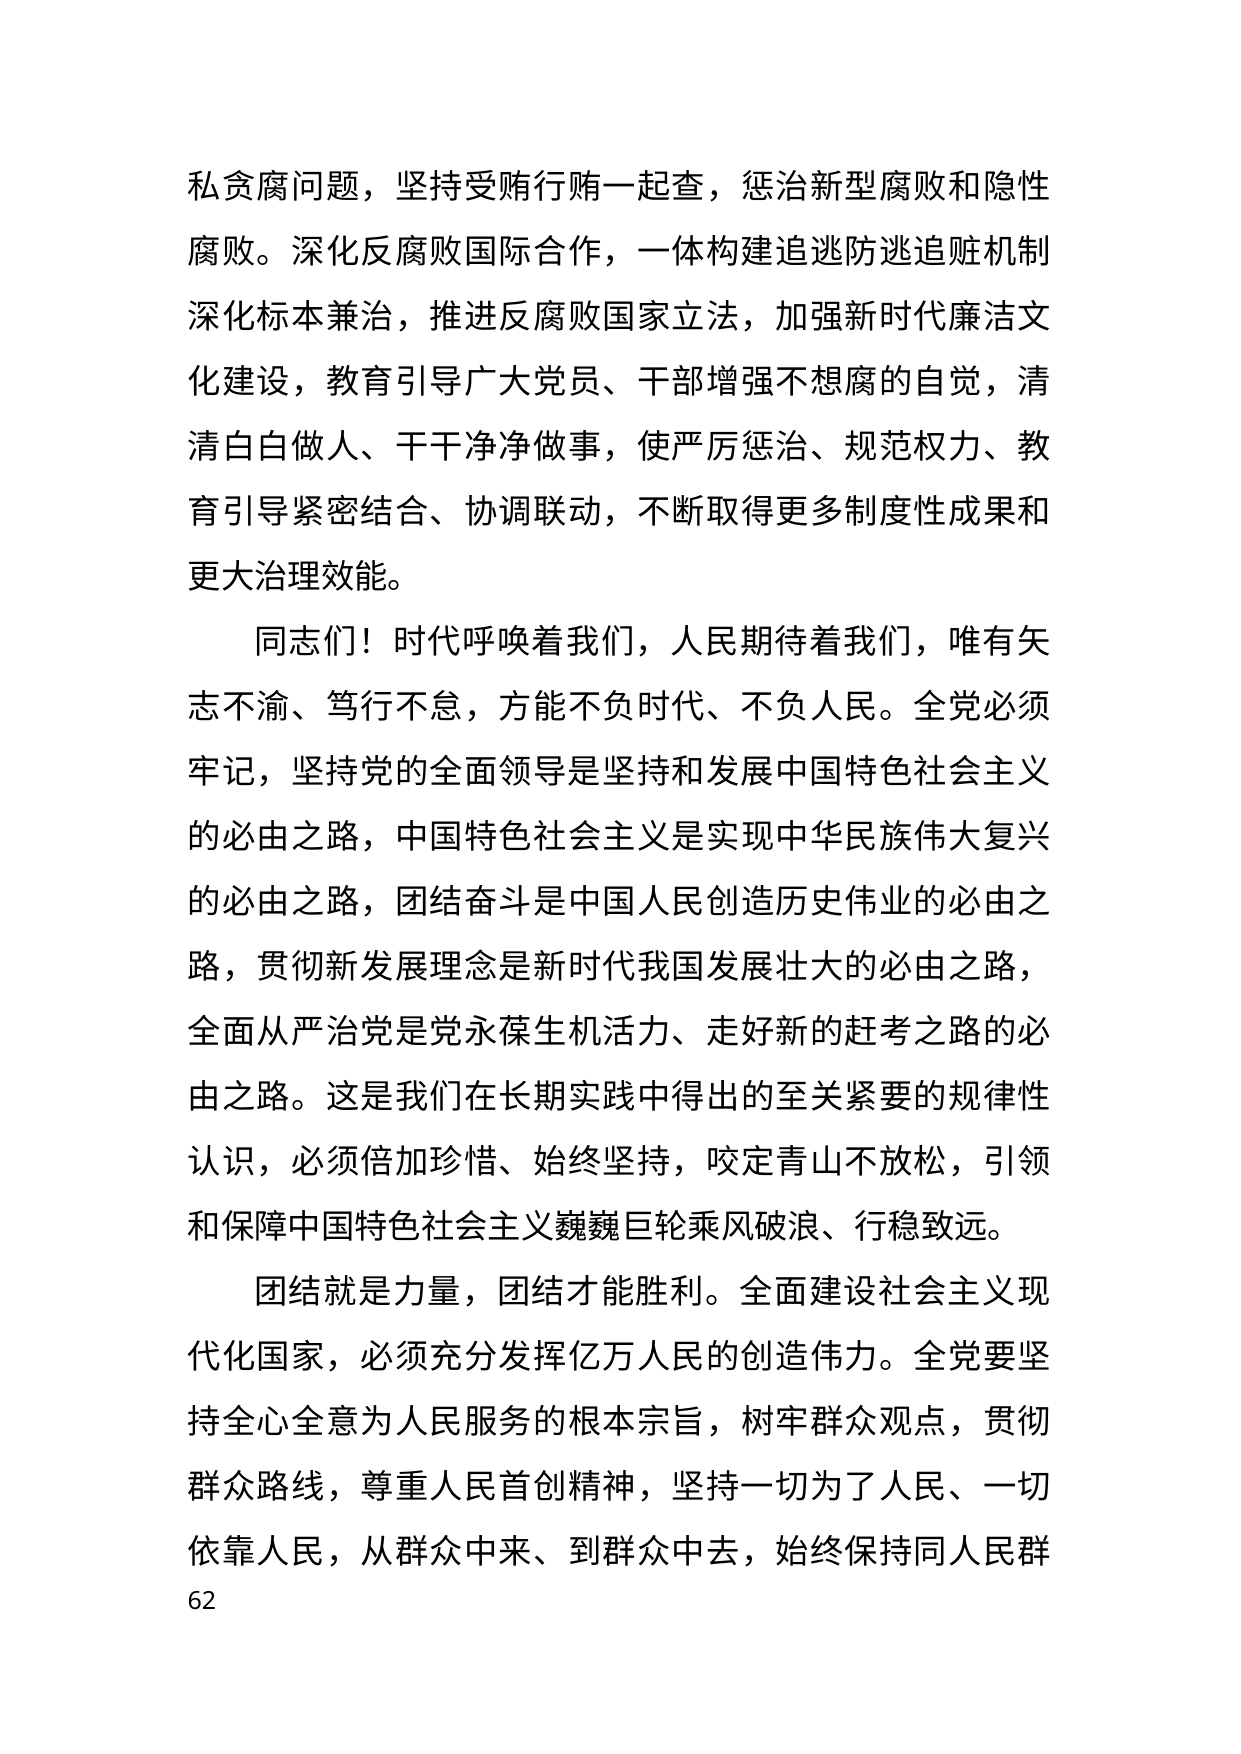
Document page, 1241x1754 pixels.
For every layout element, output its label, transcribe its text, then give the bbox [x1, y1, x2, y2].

text 同志们！时代呼唤着我们，人民期待着我们，唯有矢志不渝、笃行不怠，方能不负时代、不负人民。全党必须牢记，坚持党的全面领导是坚持和发展中国特色社会主义的必由之路，中国特色社会主义是实现中华民族伟大复兴的必由之路，团结奋斗是中国人民创造历史伟业的必由之路，贯彻新发展理念是新时代我国发展壮大的必由之路，全面从严治党是党永葆生机活力、走好新的赶考之路的必由之路。这是我们在长期实践中得出的至关紧要的规律性认识，必须倍加珍惜、始终坚持，咬定青山不放松，引领和保障中国特色社会主义巍巍巨轮乘风破浪、行稳致远。 [187, 606, 1053, 1256]
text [187, 151, 1053, 606]
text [187, 1256, 1053, 1581]
